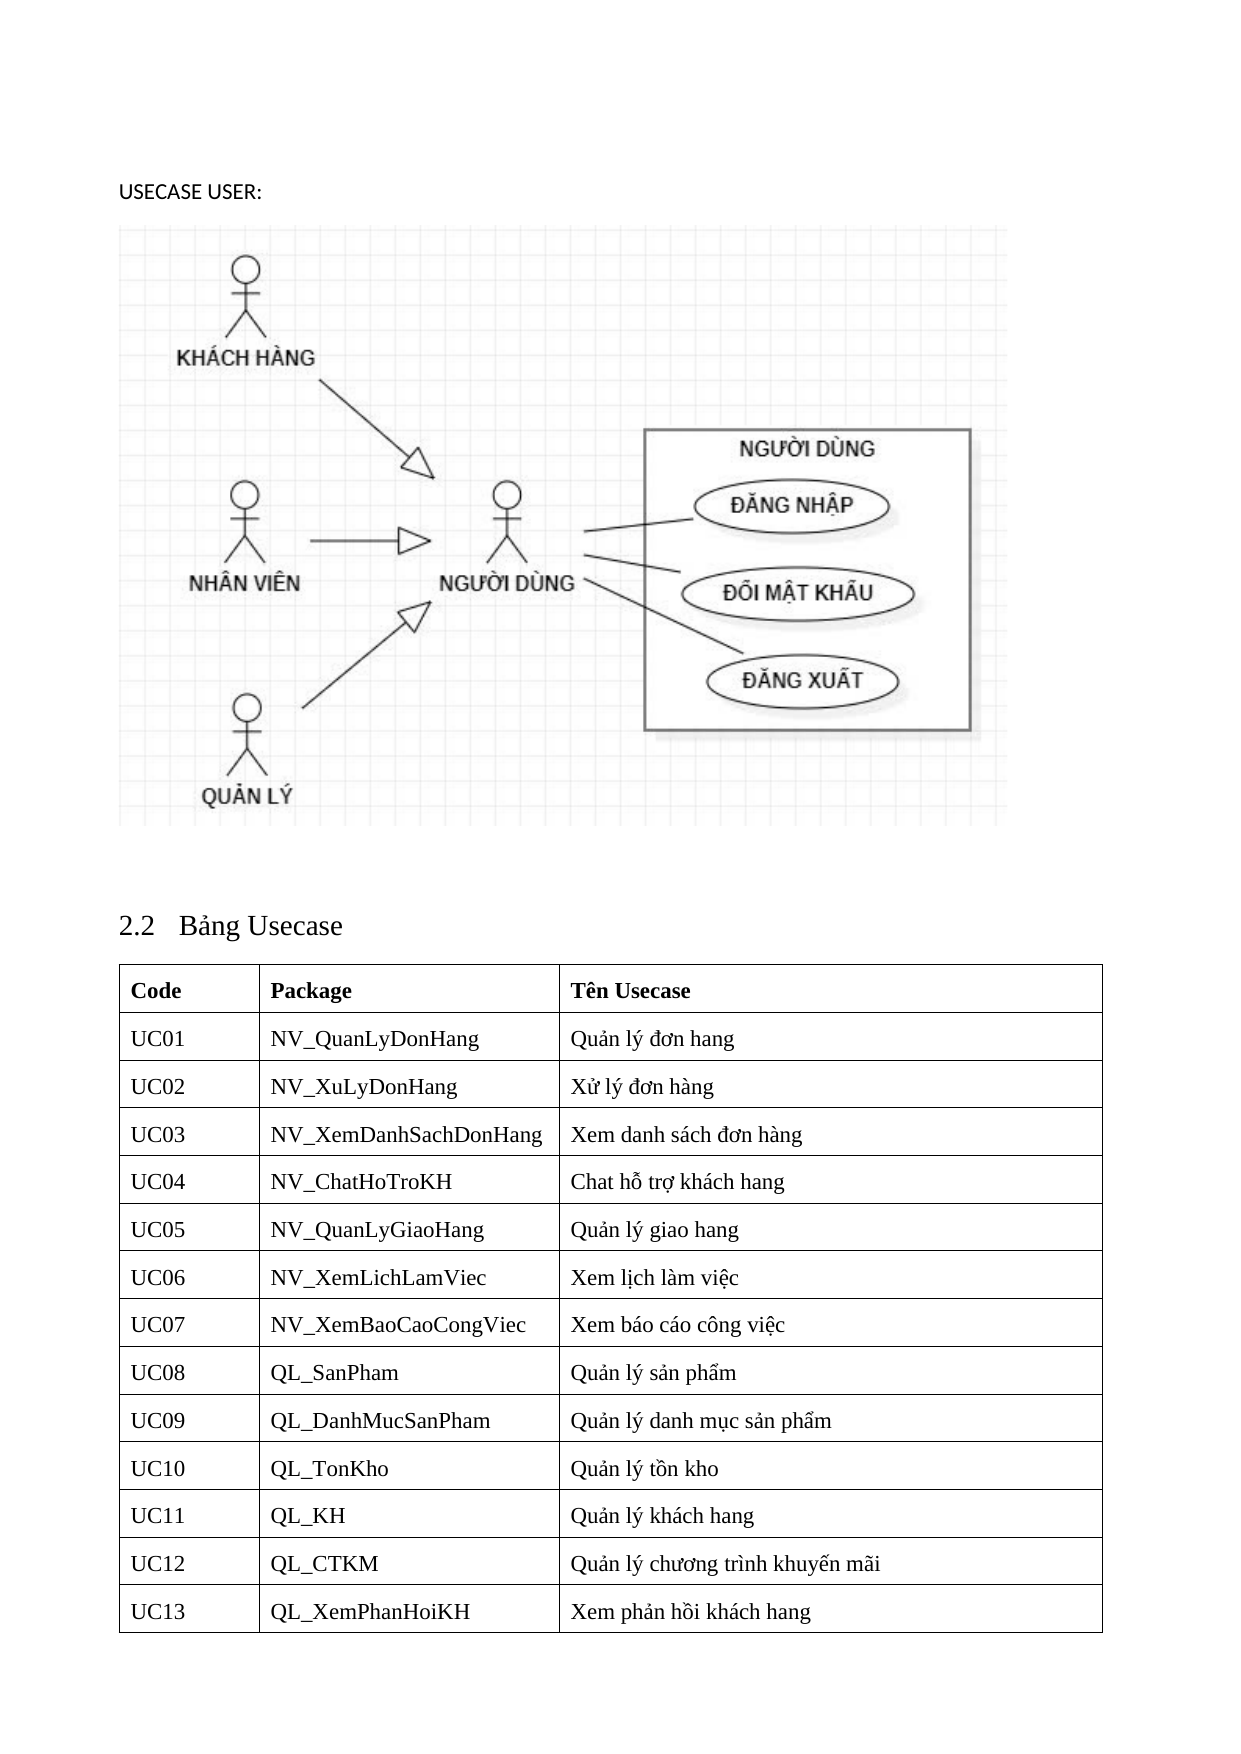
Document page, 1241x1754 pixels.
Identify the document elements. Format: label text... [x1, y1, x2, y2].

table_cell UC07 [120, 1299, 259, 1346]
table_cell Quản lý giao hang [560, 1204, 1102, 1250]
table_cell UC09 [120, 1395, 259, 1441]
table_cell NV_XemBaoCaoCongViec [260, 1299, 559, 1346]
table_cell UC01 [120, 1013, 259, 1059]
table_cell Xem danh sách đơn hàng [560, 1108, 1102, 1155]
table_cell UC02 [120, 1061, 259, 1107]
table_cell UC10 [120, 1442, 259, 1489]
table_cell Quản lý sản phẩm [560, 1347, 1102, 1393]
table_cell Quản lý tồn kho [560, 1442, 1102, 1489]
table_cell Quản lý danh mục sản phẩm [560, 1395, 1102, 1441]
table_cell UC06 [120, 1251, 259, 1298]
table_cell NV_XuLyDonHang [260, 1061, 559, 1107]
table_header Tên Usecase [560, 965, 1102, 1012]
table_cell UC11 [120, 1490, 259, 1537]
table_cell Xem báo cáo công việc [560, 1299, 1102, 1346]
table_cell NV_QuanLyGiaoHang [260, 1204, 559, 1250]
text USECASE USER: [118, 177, 1122, 205]
table_cell Quản lý khách hang [560, 1490, 1102, 1537]
table_cell Quản lý đơn hang [560, 1013, 1102, 1059]
table_cell UC12 [120, 1538, 259, 1584]
picture [118, 225, 1008, 826]
table_cell QL_CTKM [260, 1538, 559, 1584]
table_cell QL_TonKho [260, 1442, 559, 1489]
table_header Code [120, 965, 259, 1012]
table_cell Quản lý chương trình khuyến mãi [560, 1538, 1102, 1584]
table_cell UC13 [120, 1585, 259, 1632]
table_cell NV_QuanLyDonHang [260, 1013, 559, 1059]
table_cell UC03 [120, 1108, 259, 1155]
table_cell NV_XemLichLamViec [260, 1251, 559, 1298]
table_cell QL_KH [260, 1490, 559, 1537]
table_cell NV_ChatHoTroKH [260, 1156, 559, 1203]
table_cell QL_XemPhanHoiKH [260, 1585, 559, 1632]
table_cell Xem phản hồi khách hang [560, 1585, 1102, 1632]
table_cell UC04 [120, 1156, 259, 1203]
table_cell Chat hỗ trợ khách hang [560, 1156, 1102, 1203]
table_cell Xem lịch làm việc [560, 1251, 1102, 1298]
subtitle Bảng Usecase [118, 908, 1122, 942]
table_cell NV_XemDanhSachDonHang [260, 1108, 559, 1155]
table_cell UC05 [120, 1204, 259, 1250]
table_header Package [260, 965, 559, 1012]
table_cell QL_DanhMucSanPham [260, 1395, 559, 1441]
table_cell Xử lý đơn hàng [560, 1061, 1102, 1107]
table_cell QL_SanPham [260, 1347, 559, 1393]
table_cell UC08 [120, 1347, 259, 1393]
